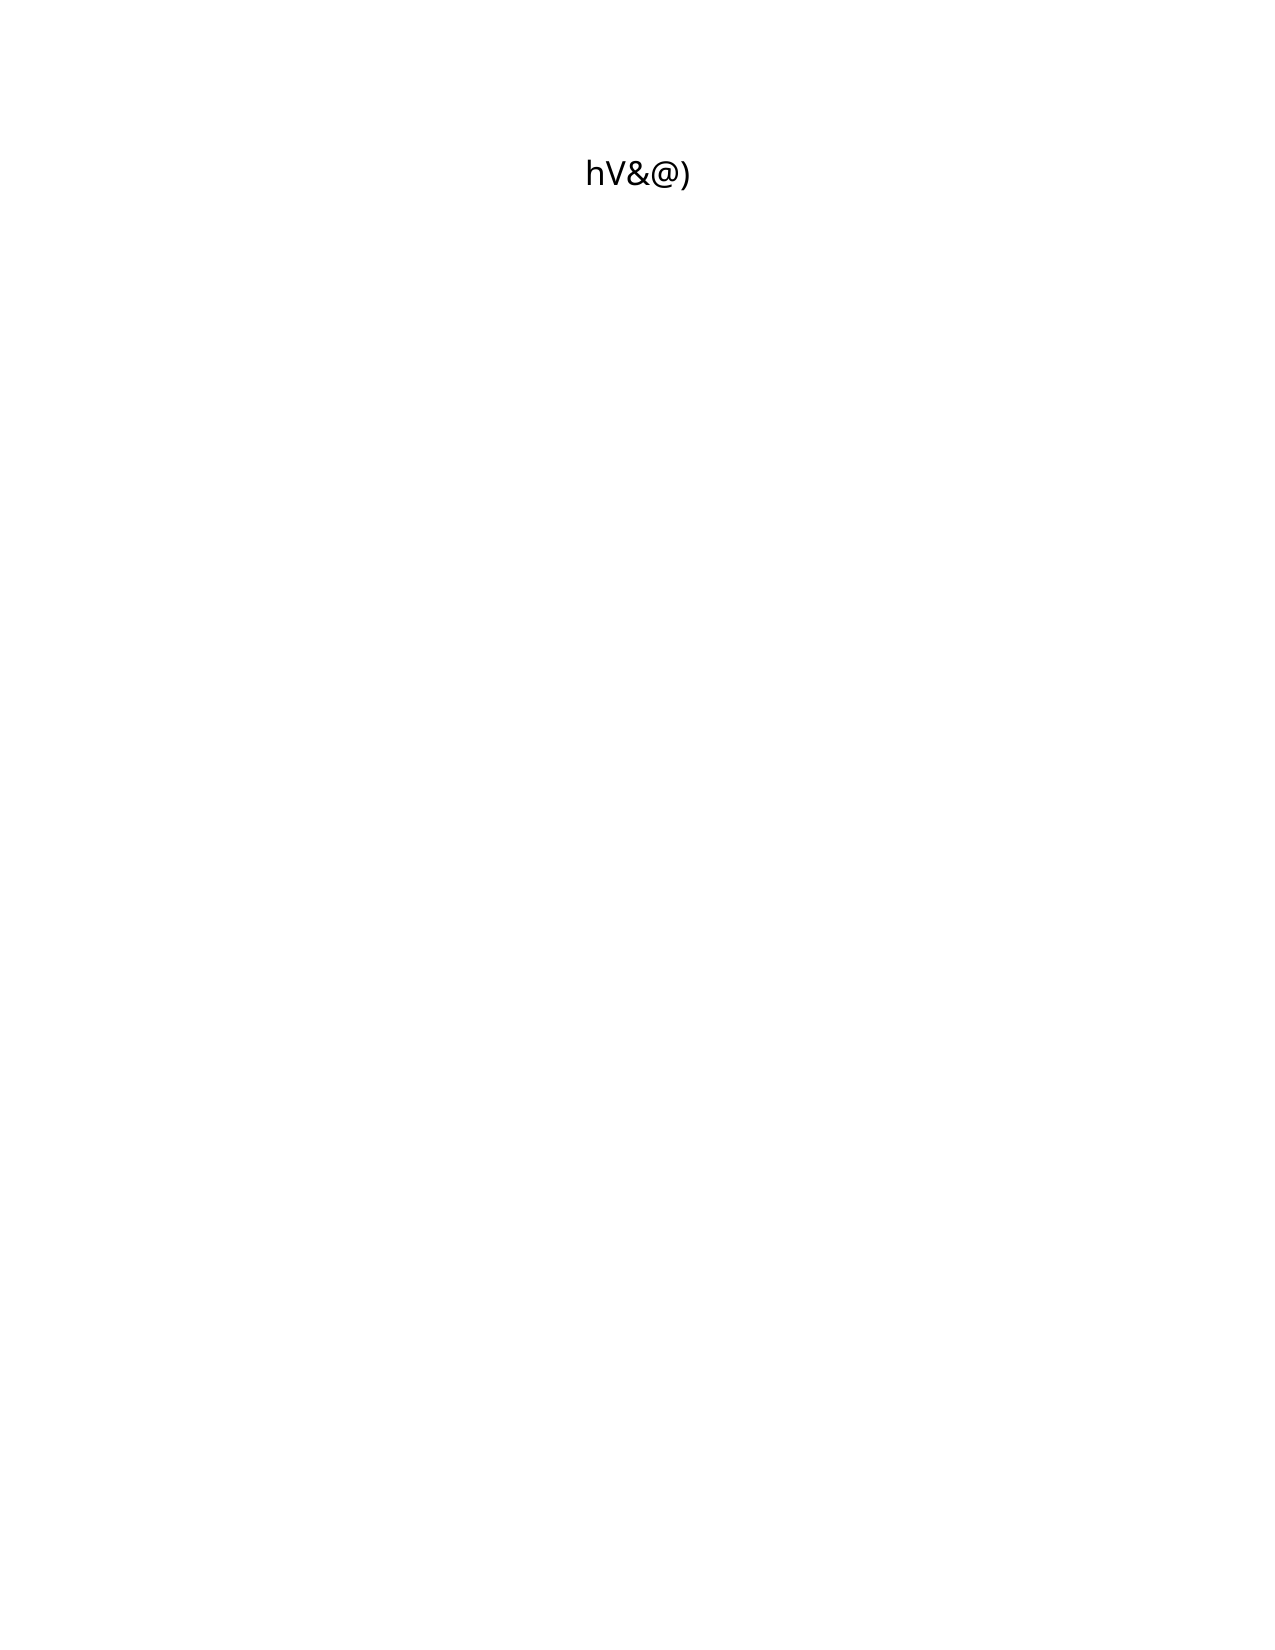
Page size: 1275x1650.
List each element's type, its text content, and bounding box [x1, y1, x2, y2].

text hV&@) [150, 150, 1125, 195]
